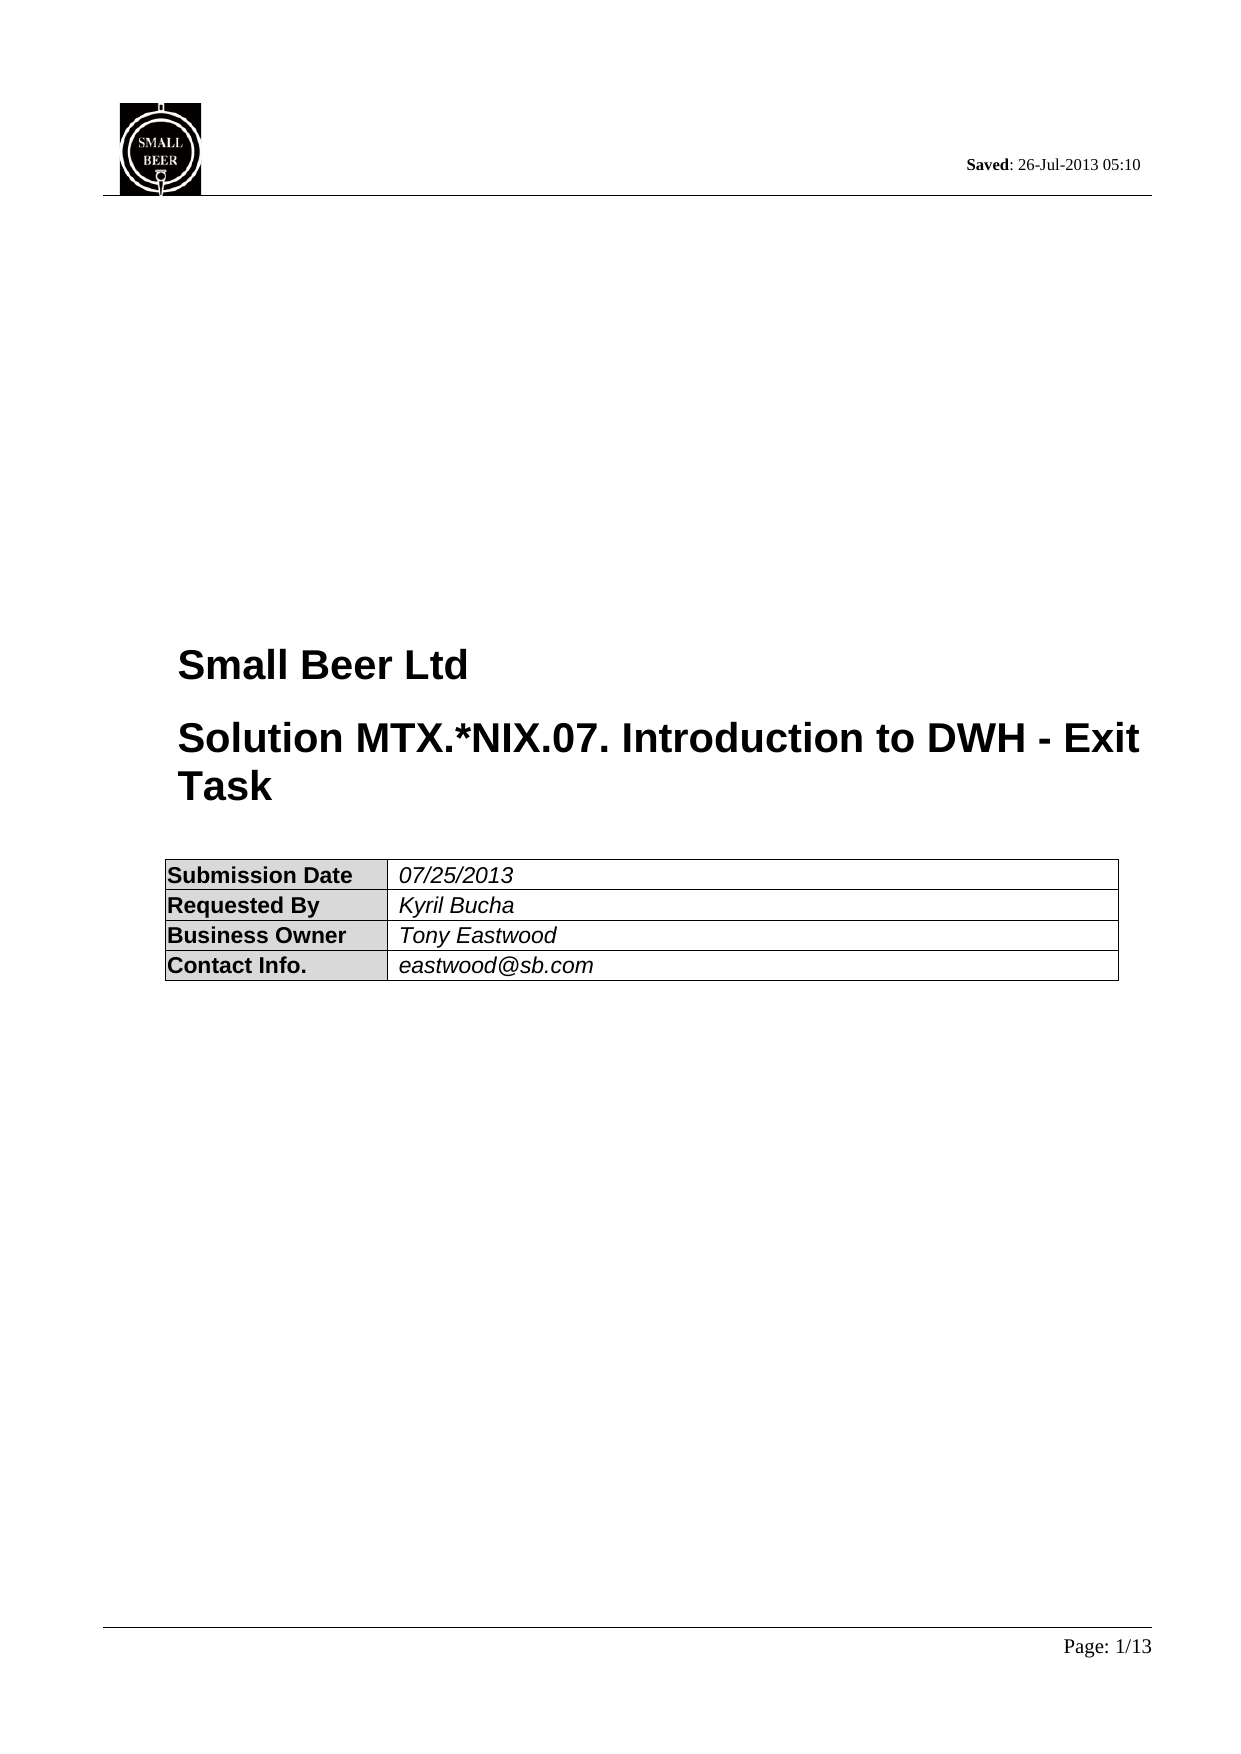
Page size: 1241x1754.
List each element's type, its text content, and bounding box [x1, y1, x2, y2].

table_header 07/25/2013 [388, 860, 1118, 889]
table_cell Requested By [166, 890, 387, 920]
table_cell Business Owner [166, 921, 387, 950]
table_cell Kyril Bucha [388, 890, 1118, 920]
table_cell Tony Eastwood [388, 921, 1118, 950]
table_cell eastwood@sb.com [388, 951, 1118, 980]
table_header Submission Date [166, 860, 387, 889]
table_cell Contact Info. [166, 951, 387, 980]
subtitle Solution Concept Document [177, 713, 1152, 809]
subtitle Small Beer Ltd [177, 640, 1152, 688]
picture [119, 103, 202, 196]
